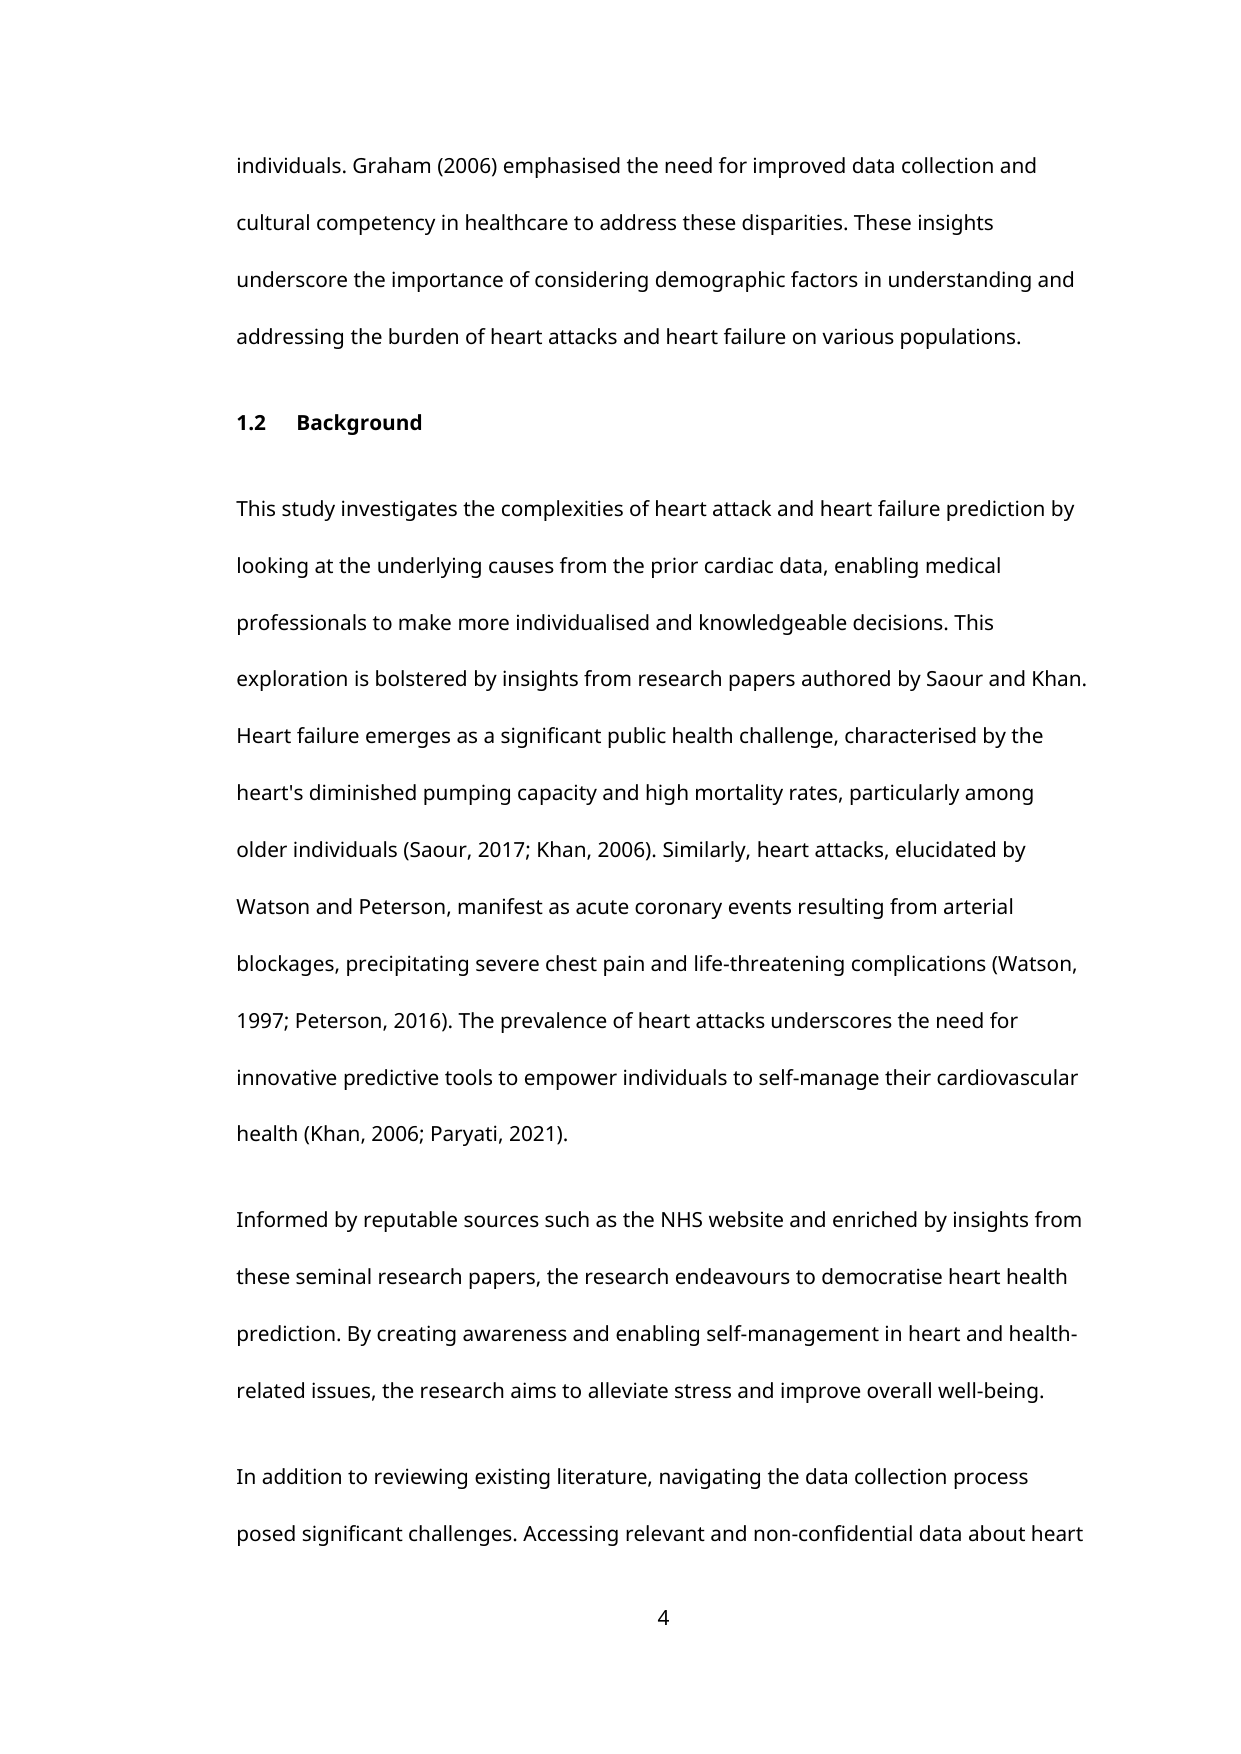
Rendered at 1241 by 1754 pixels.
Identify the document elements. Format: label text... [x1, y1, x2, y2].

text Informed by reputable sources such as the NHS website and enriched by insights from these seminal research papers, the research endeavours to democratise heart health prediction. By creating awareness and enabling self-management in heart and health-related issues, the research aims to alleviate stress and improve overall well-being. [236, 1206, 1090, 1405]
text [236, 151, 1090, 350]
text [236, 1462, 1090, 1548]
subtitle Background [236, 408, 1090, 436]
text This study investigates the complexities of heart attack and heart failure prediction by looking at the underlying causes from the prior cardiac data, enabling medical professionals to make more individualised and knowledgeable decisions. This exploration is bolstered by insights from research papers authored by Saour and Khan. Heart failure emerges as a significant public health challenge, characterised by the heart's diminished pumping capacity and high mortality rates, particularly among older individuals (Saour, 2017; Khan, 2006). Similarly, heart attacks, elucidated by Watson and Peterson, manifest as acute coronary events resulting from arterial blockages, precipitating severe chest pain and life-threatening complications (Watson, 1997; Peterson, 2016). The prevalence of heart attacks underscores the need for innovative predictive tools to empower individuals to self-manage their cardiovascular health (Khan, 2006; Paryati, 2021). [236, 494, 1090, 1148]
